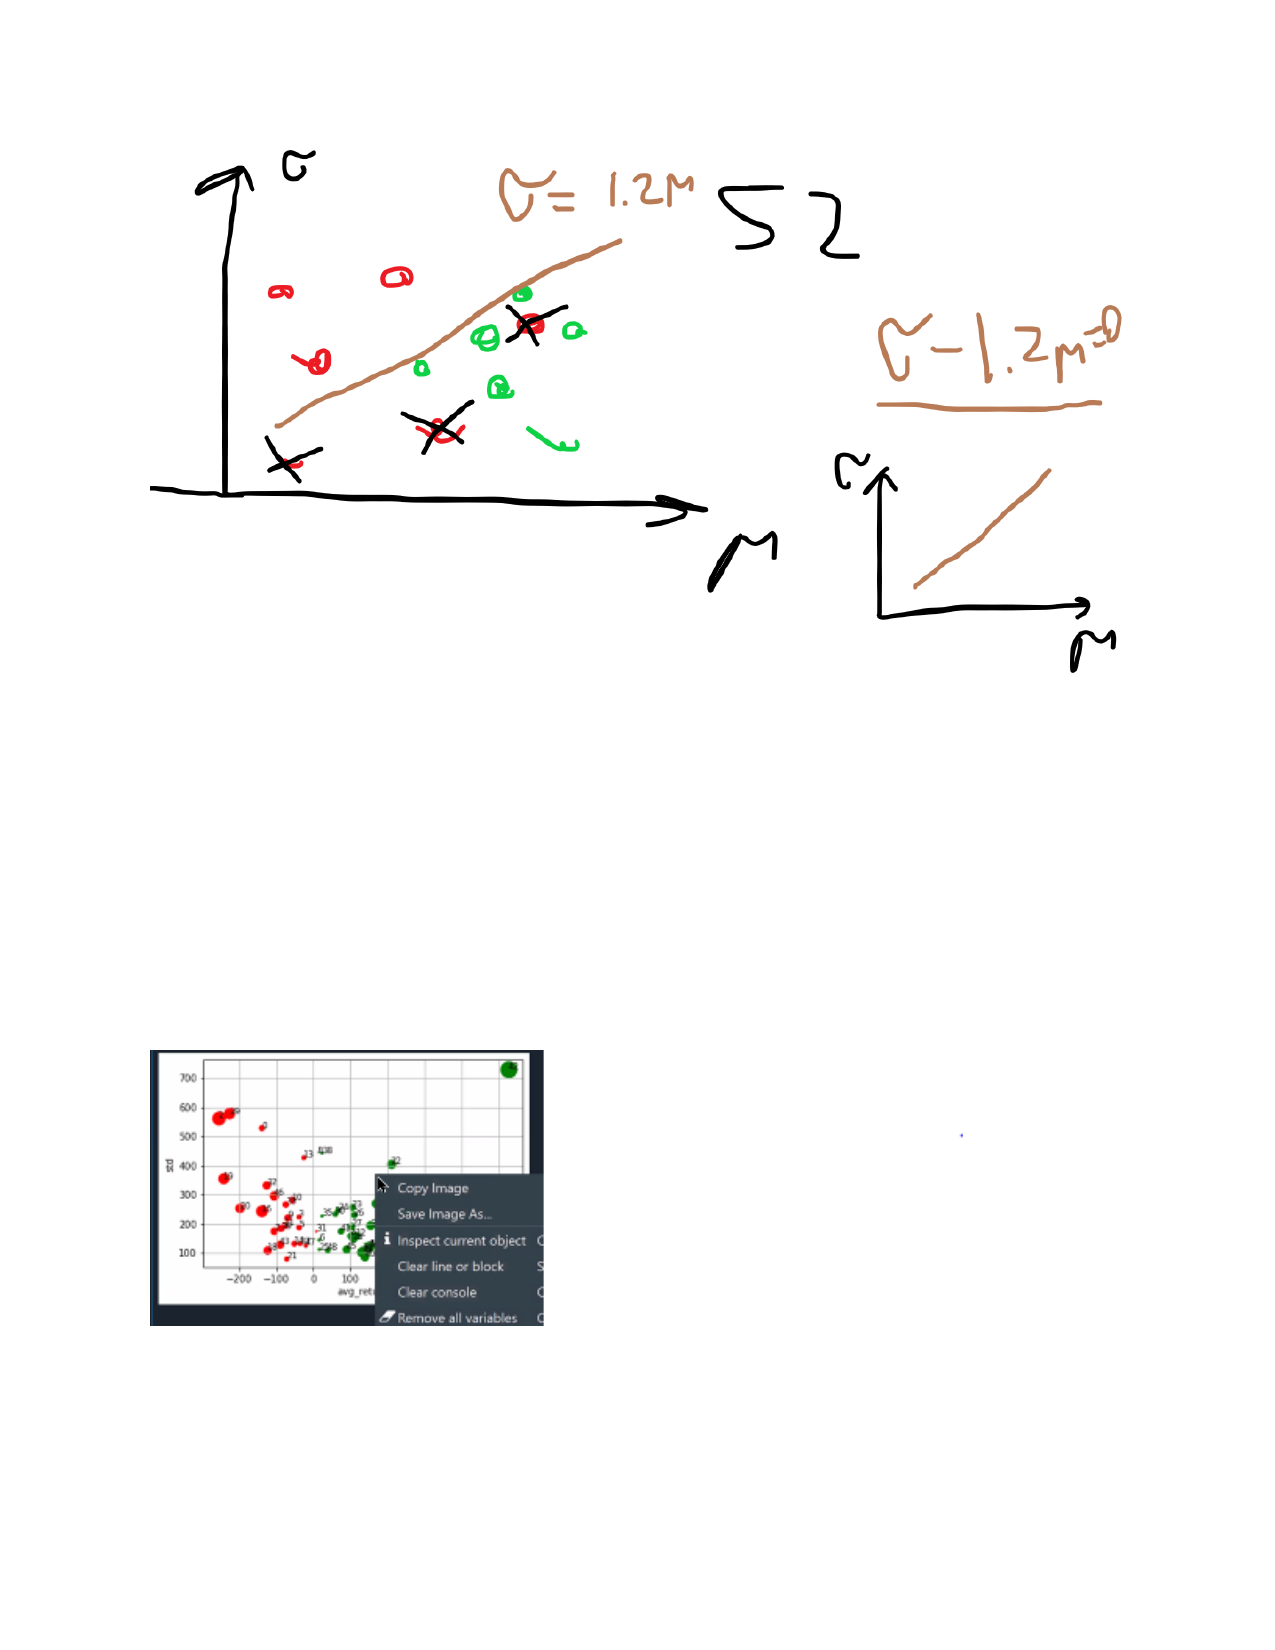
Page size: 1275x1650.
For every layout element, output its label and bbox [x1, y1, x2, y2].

picture [150, 1050, 963, 1326]
picture [150, 150, 1125, 680]
